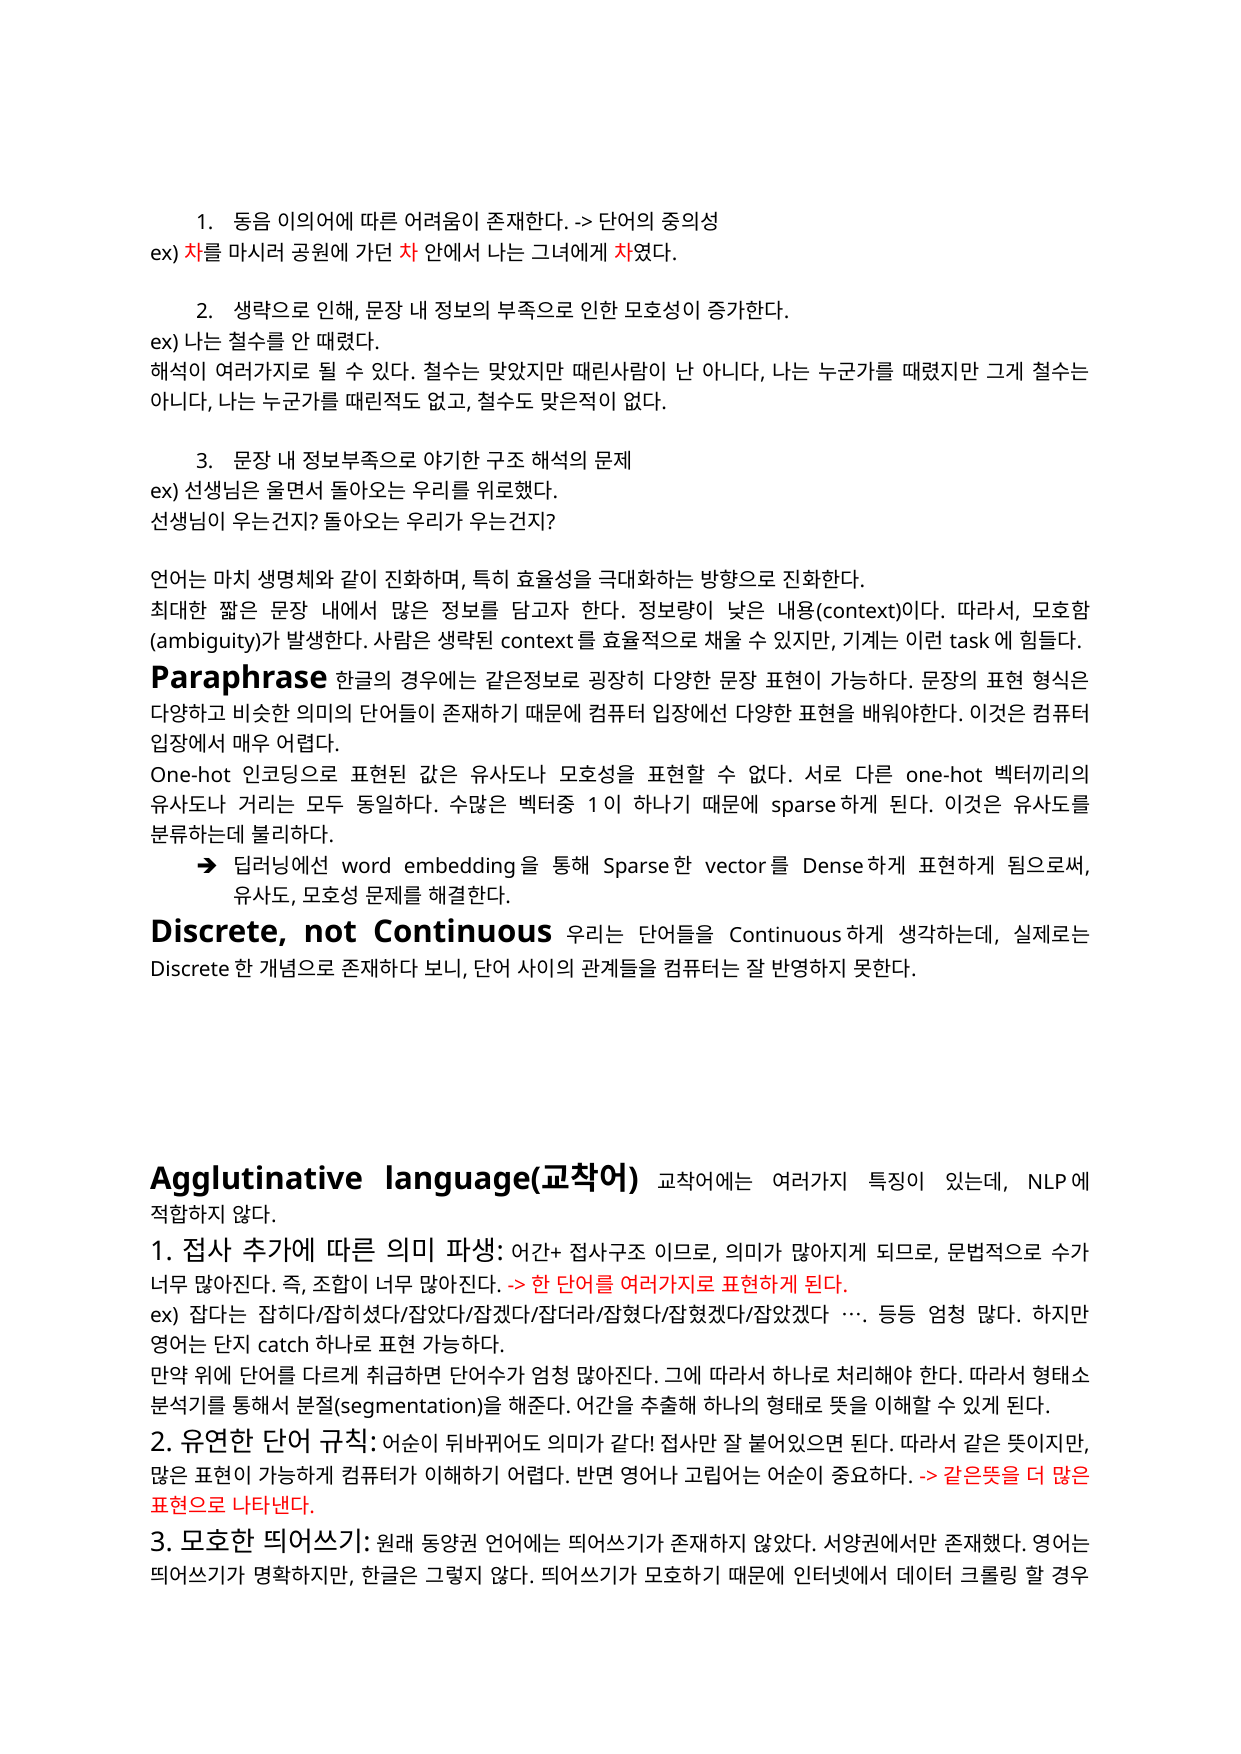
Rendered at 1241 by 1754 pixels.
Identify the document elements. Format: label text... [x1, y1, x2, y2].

text ex) 나는 철수를 안 때렸다. [150, 325, 1090, 355]
text 2. 유연한 단어 규칙: 어순이 뒤바뀌어도 의미가 같다! 접사만 잘 붙어있으면 된다. 따라서 같은 뜻이지만, 많은 표현이 가능하게 컴퓨터가 이해하기 어렵다. 반면 영어나 고립어는 어순이 중요하다. -> 같은뜻을 더 많은 표현으로 나타낸다. [150, 1420, 1090, 1520]
text Agglutinative language(교착어) 교착어에는 여러가지 특징이 있는데, NLP에 적합하지 않다. [150, 1153, 1090, 1229]
text 언어는 마치 생명체와 같이 진화하며, 특히 효율성을 극대화하는 방향으로 진화한다. [150, 564, 1090, 594]
text 최대한 짧은 문장 내에서 많은 정보를 담고자 한다. 정보량이 낮은 내용(context)이다. 따라서, 모호함(ambiguity)가 발생한다. 사람은 생략된 context를 효율적으로 채울 수 있지만, 기계는 이런 task에 힘들다. [150, 594, 1090, 655]
list 생략으로 인해, 문장 내 정보의 부족으로 인한 모호성이 증가한다. [196, 295, 1090, 325]
text ex) 선생님은 울면서 돌아오는 우리를 위로했다. [150, 475, 1090, 505]
text 1. 접사 추가에 따른 의미 파생: 어간+ 접사구조 이므로, 의미가 많아지게 되므로, 문법적으로 수가 너무 많아진다. 즉, 조합이 너무 많아진다. -> 한 단어를 여러가지로 표현하게 된다. [150, 1229, 1090, 1298]
list 동음 이의어에 따른 어려움이 존재한다. -> 단어의 중의성 [196, 206, 1090, 236]
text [150, 1520, 1090, 1589]
text 해석이 여러가지로 될 수 있다. 철수는 맞았지만 때린사람이 난 아니다, 나는 누군가를 때렸지만 그게 철수는 아니다, 나는 누군가를 때린적도 없고, 철수도 맞은적이 없다. [150, 355, 1090, 416]
text 만약 위에 단어를 다르게 취급하면 단어수가 엄청 많아진다. 그에 따라서 하나로 처리해야 한다. 따라서 형태소 분석기를 통해서 분절(segmentation)을 해준다. 어간을 추출해 하나의 형태로 뜻을 이해할 수 있게 된다. [150, 1359, 1090, 1420]
text ex) 잡다는 잡히다/잡히셨다/잡았다/잡겠다/잡더라/잡혔다/잡혔겠다/잡았겠다 …. 등등 엄청 많다. 하지만 영어는 단지 catch 하나로 표현 가능하다. [150, 1298, 1090, 1359]
text Discrete, not Continuous 우리는 단어들을 Continuous하게 생각하는데, 실제로는 Discrete한 개념으로 존재하다 보니, 단어 사이의 관계들을 컴퓨터는 잘 반영하지 못한다. [150, 909, 1090, 982]
text 선생님이 우는건지? 돌아오는 우리가 우는건지? [150, 505, 1090, 535]
list 딥러닝에선 word embedding을 통해 Sparse한 vector를 Dense하게 표현하게 됨으로써, 유사도, 모호성 문제를 해결한다. [196, 849, 1090, 909]
text Paraphrase 한글의 경우에는 같은정보로 굉장히 다양한 문장 표현이 가능하다. 문장의 표현 형식은 다양하고 비슷한 의미의 단어들이 존재하기 때문에 컴퓨터 입장에선 다양한 표현을 배워야한다. 이것은 컴퓨터 입장에서 매우 어렵다. [150, 655, 1090, 758]
text One-hot 인코딩으로 표현된 값은 유사도나 모호성을 표현할 수 없다. 서로 다른 one-hot 벡터끼리의 유사도나 거리는 모두 동일하다. 수많은 벡터중 1이 하나기 때문에 sparse하게 된다. 이것은 유사도를 분류하는데 불리하다. [150, 758, 1090, 849]
text ex) 차를 마시러 공원에 가던 차 안에서 나는 그녀에게 차였다. [150, 236, 1090, 266]
list 문장 내 정보부족으로 야기한 구조 해석의 문제 [196, 444, 1090, 475]
